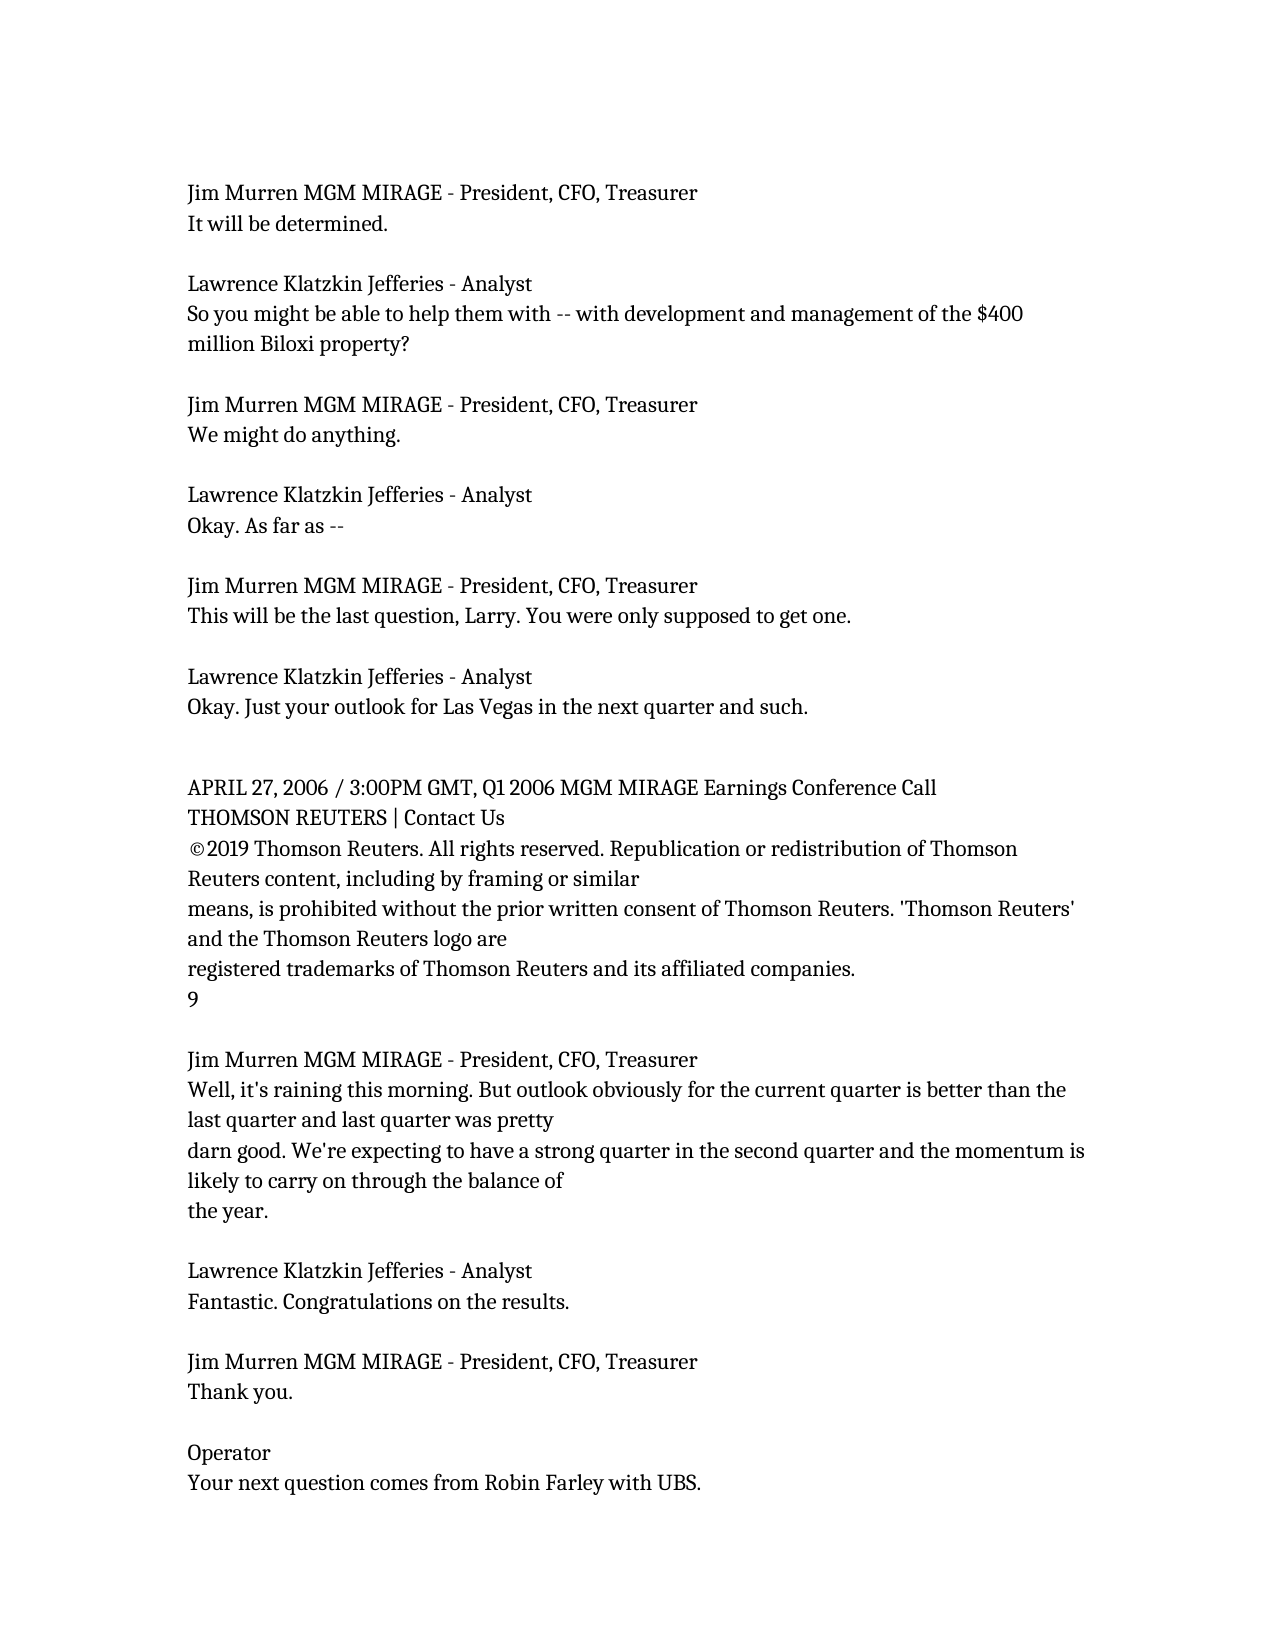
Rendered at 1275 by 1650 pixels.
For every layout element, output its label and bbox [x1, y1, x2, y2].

text [187, 150, 1087, 750]
text [187, 775, 1087, 1496]
